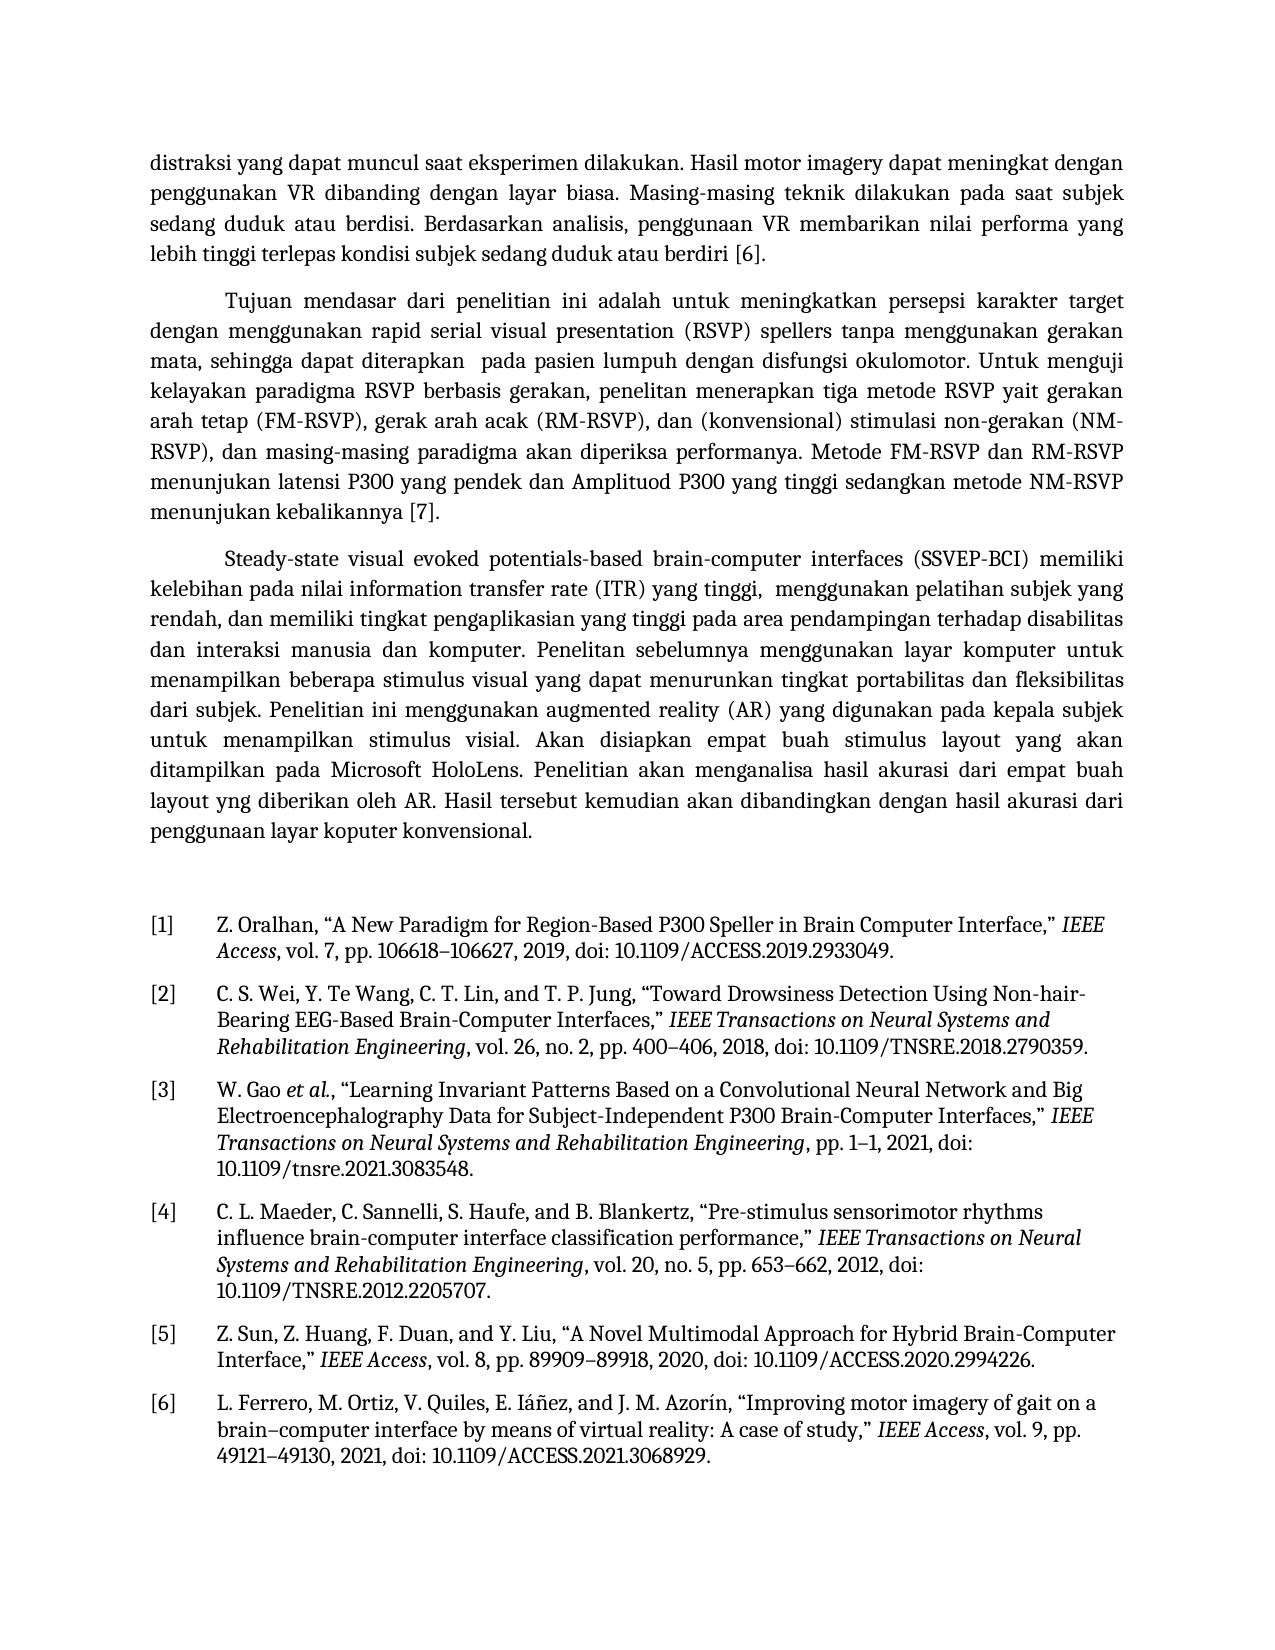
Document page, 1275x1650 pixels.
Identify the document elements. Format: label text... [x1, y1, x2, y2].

text [6] L. Ferrero, M. Ortiz, V. Quiles, E. Iáñez, and J. M. Azorín, “Improving motor imagery of gait on a brain–computer interface by means of virtual reality: A case of study,” IEEE Access, vol. 9, pp. 49121–49130, 2021, doi: 10.1109/ACCESS.2021.3068929. [150, 1390, 1125, 1469]
text Tujuan mendasar dari penelitian ini adalah untuk meningkatkan persepsi karakter target dengan menggunakan rapid serial visual presentation (RSVP) spellers tanpa menggunakan gerakan mata, sehingga dapat diterapkan pada pasien lumpuh dengan disfungsi okulomotor. Untuk menguji kelayakan paradigma RSVP berbasis gerakan, penelitan menerapkan tiga metode RSVP yait gerakan arah tetap (FM-RSVP), gerak arah acak (RM-RSVP), dan (konvensional) stimulasi non-gerakan (NM-RSVP), dan masing-masing paradigma akan diperiksa performanya. Metode FM-RSVP dan RM-RSVP menunjukan latensi P300 yang pendek dan Amplituod P300 yang tinggi sedangkan metode NM-RSVP menunjukan kebalikannya [7]. [150, 287, 1125, 525]
text [1] Z. Oralhan, “A New Paradigm for Region-Based P300 Speller in Brain Computer Interface,” IEEE Access, vol. 7, pp. 106618–106627, 2019, doi: 10.1109/ACCESS.2019.2933049. [150, 911, 1125, 964]
text Steady-state visual evoked potentials-based brain-computer interfaces (SSVEP-BCI) memiliki kelebihan pada nilai information transfer rate (ITR) yang tinggi, menggunakan pelatihan subjek yang rendah, dan memiliki tingkat pengaplikasian yang tinggi pada area pendampingan terhadap disabilitas dan interaksi manusia dan komputer. Penelitan sebelumnya menggunakan layar komputer untuk menampilkan beberapa stimulus visual yang dapat menurunkan tingkat portabilitas dan fleksibilitas dari subjek. Penelitian ini menggunakan augmented reality (AR) yang digunakan pada kepala subjek untuk menampilkan stimulus visial. Akan disiapkan empat buah stimulus layout yang akan ditampilkan pada Microsoft HoloLens. Penelitian akan menganalisa hasil akurasi dari empat buah layout yng diberikan oleh AR. Hasil tersebut kemudian akan dibandingkan dengan hasil akurasi dari penggunaan layar koputer konvensional. [150, 546, 1125, 844]
text [2] C. S. Wei, Y. Te Wang, C. T. Lin, and T. P. Jung, “Toward Drowsiness Detection Using Non-hair-Bearing EEG-Based Brain-Computer Interfaces,” IEEE Transactions on Neural Systems and Rehabilitation Engineering, vol. 26, no. 2, pp. 400–406, 2018, doi: 10.1109/TNSRE.2018.2790359. [150, 981, 1125, 1060]
text [3] W. Gao et al., “Learning Invariant Patterns Based on a Convolutional Neural Network and Big Electroencephalography Data for Subject-Independent P300 Brain-Computer Interfaces,” IEEE Transactions on Neural Systems and Rehabilitation Engineering, pp. 1–1, 2021, doi: 10.1109/tnsre.2021.3083548. [150, 1077, 1125, 1182]
text [5] Z. Sun, Z. Huang, F. Duan, and Y. Liu, “A Novel Multimodal Approach for Hybrid Brain-Computer Interface,” IEEE Access, vol. 8, pp. 89909–89918, 2020, doi: 10.1109/ACCESS.2020.2994226. [150, 1321, 1125, 1373]
text [4] C. L. Maeder, C. Sannelli, S. Haufe, and B. Blankertz, “Pre-stimulus sensorimotor rhythms influence brain-computer interface classification performance,” IEEE Transactions on Neural Systems and Rehabilitation Engineering, vol. 20, no. 5, pp. 653–662, 2012, doi: 10.1109/TNSRE.2012.2205707. [150, 1199, 1125, 1304]
